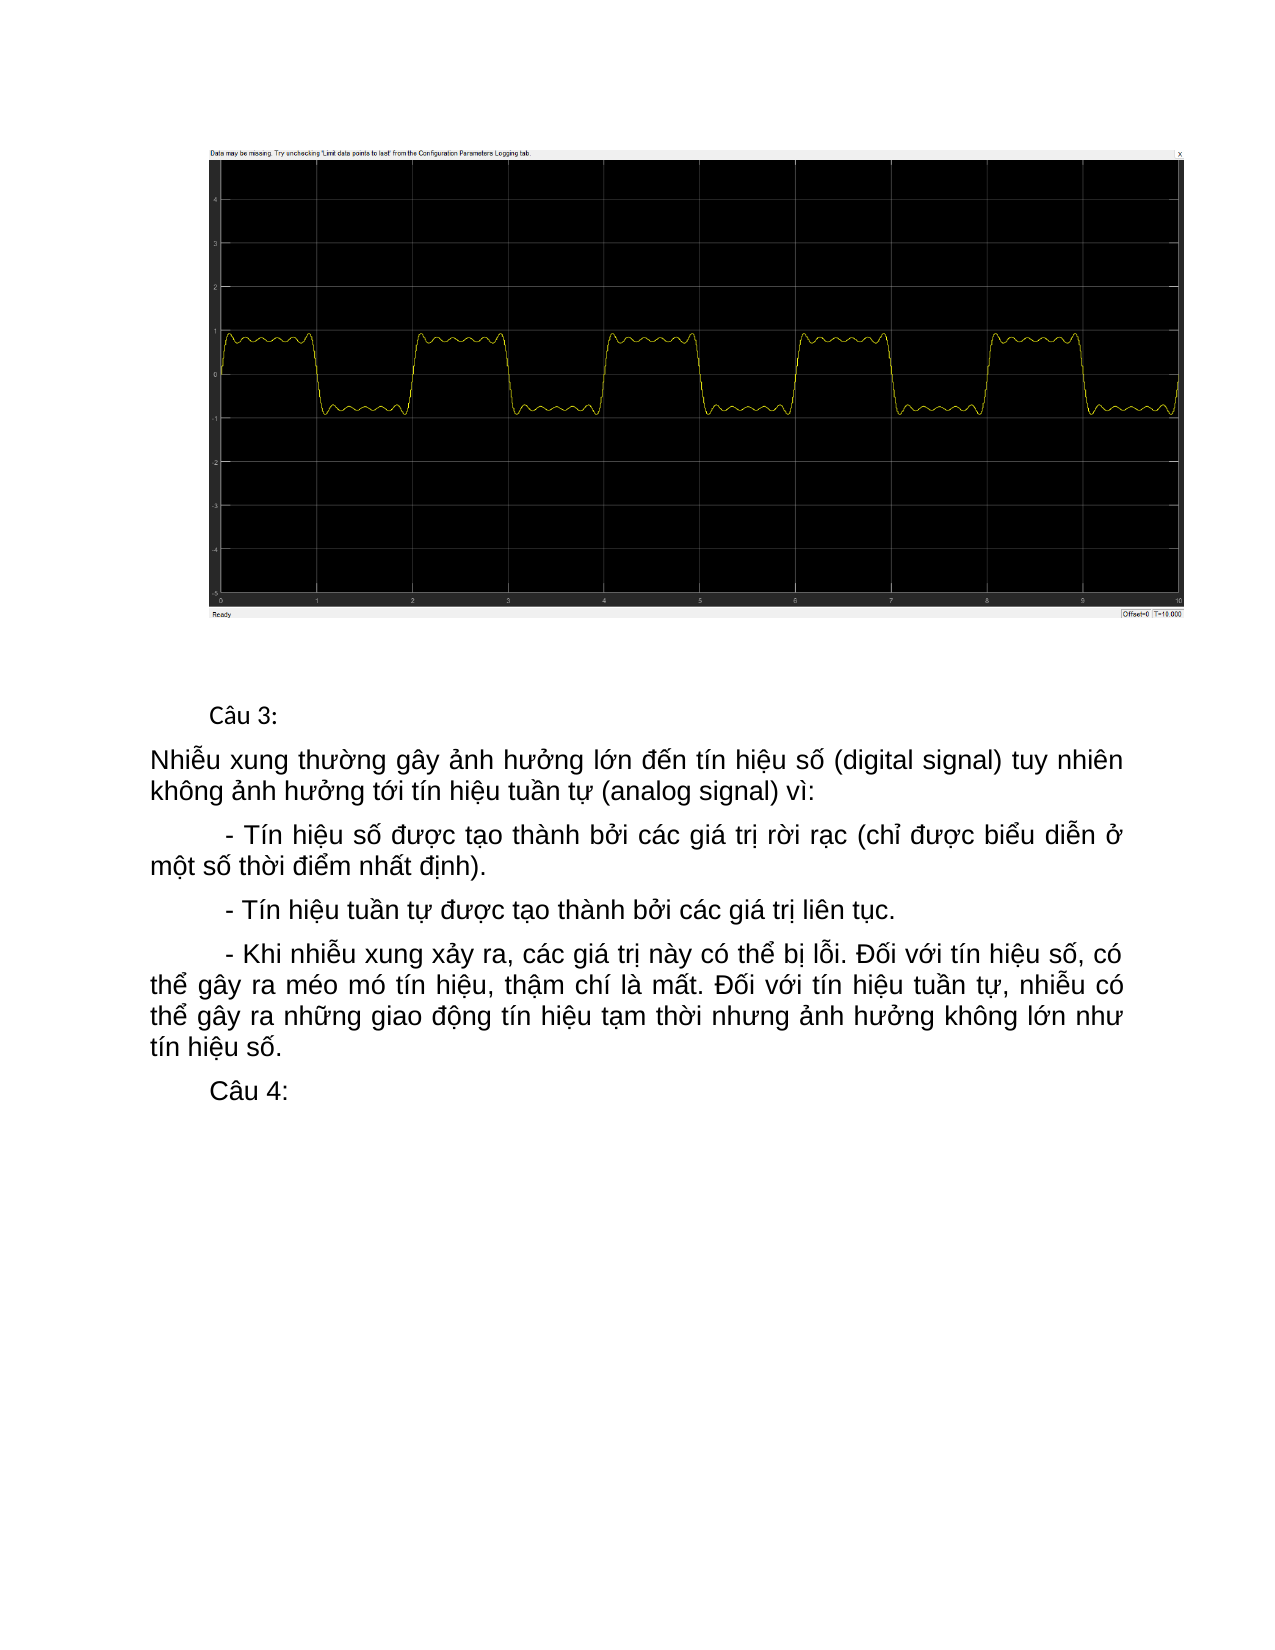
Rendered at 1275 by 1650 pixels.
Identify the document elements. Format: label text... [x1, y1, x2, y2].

text - Khi nhiễu xung xảy ra, các giá trị này có thể bị lỗi. Đối với tín hiệu số, có thể gây ra méo mó tín hiệu, thậm chí là mất. Đối với tín hiệu tuần tự, nhiễu có thể gây ra những giao động tín hiệu tạm thời nhưng ảnh hưởng không lớn như tín hiệu số. [150, 938, 1125, 1063]
text - Tín hiệu số được tạo thành bởi các giá trị rời rạc (chỉ được biểu diễn ở một số thời điểm nhất định). [150, 819, 1125, 881]
text Câu 3: [150, 698, 1125, 731]
text Nhiễu xung thường gây ảnh hưởng lớn đến tín hiệu số (digital signal) tuy nhiên không ảnh hưởng tới tín hiệu tuần tự (analog signal) vì: [150, 744, 1125, 806]
picture [209, 150, 1184, 618]
text Câu 4: [150, 1075, 1125, 1106]
text - Tín hiệu tuần tự được tạo thành bởi các giá trị liên tục. [150, 894, 1125, 925]
